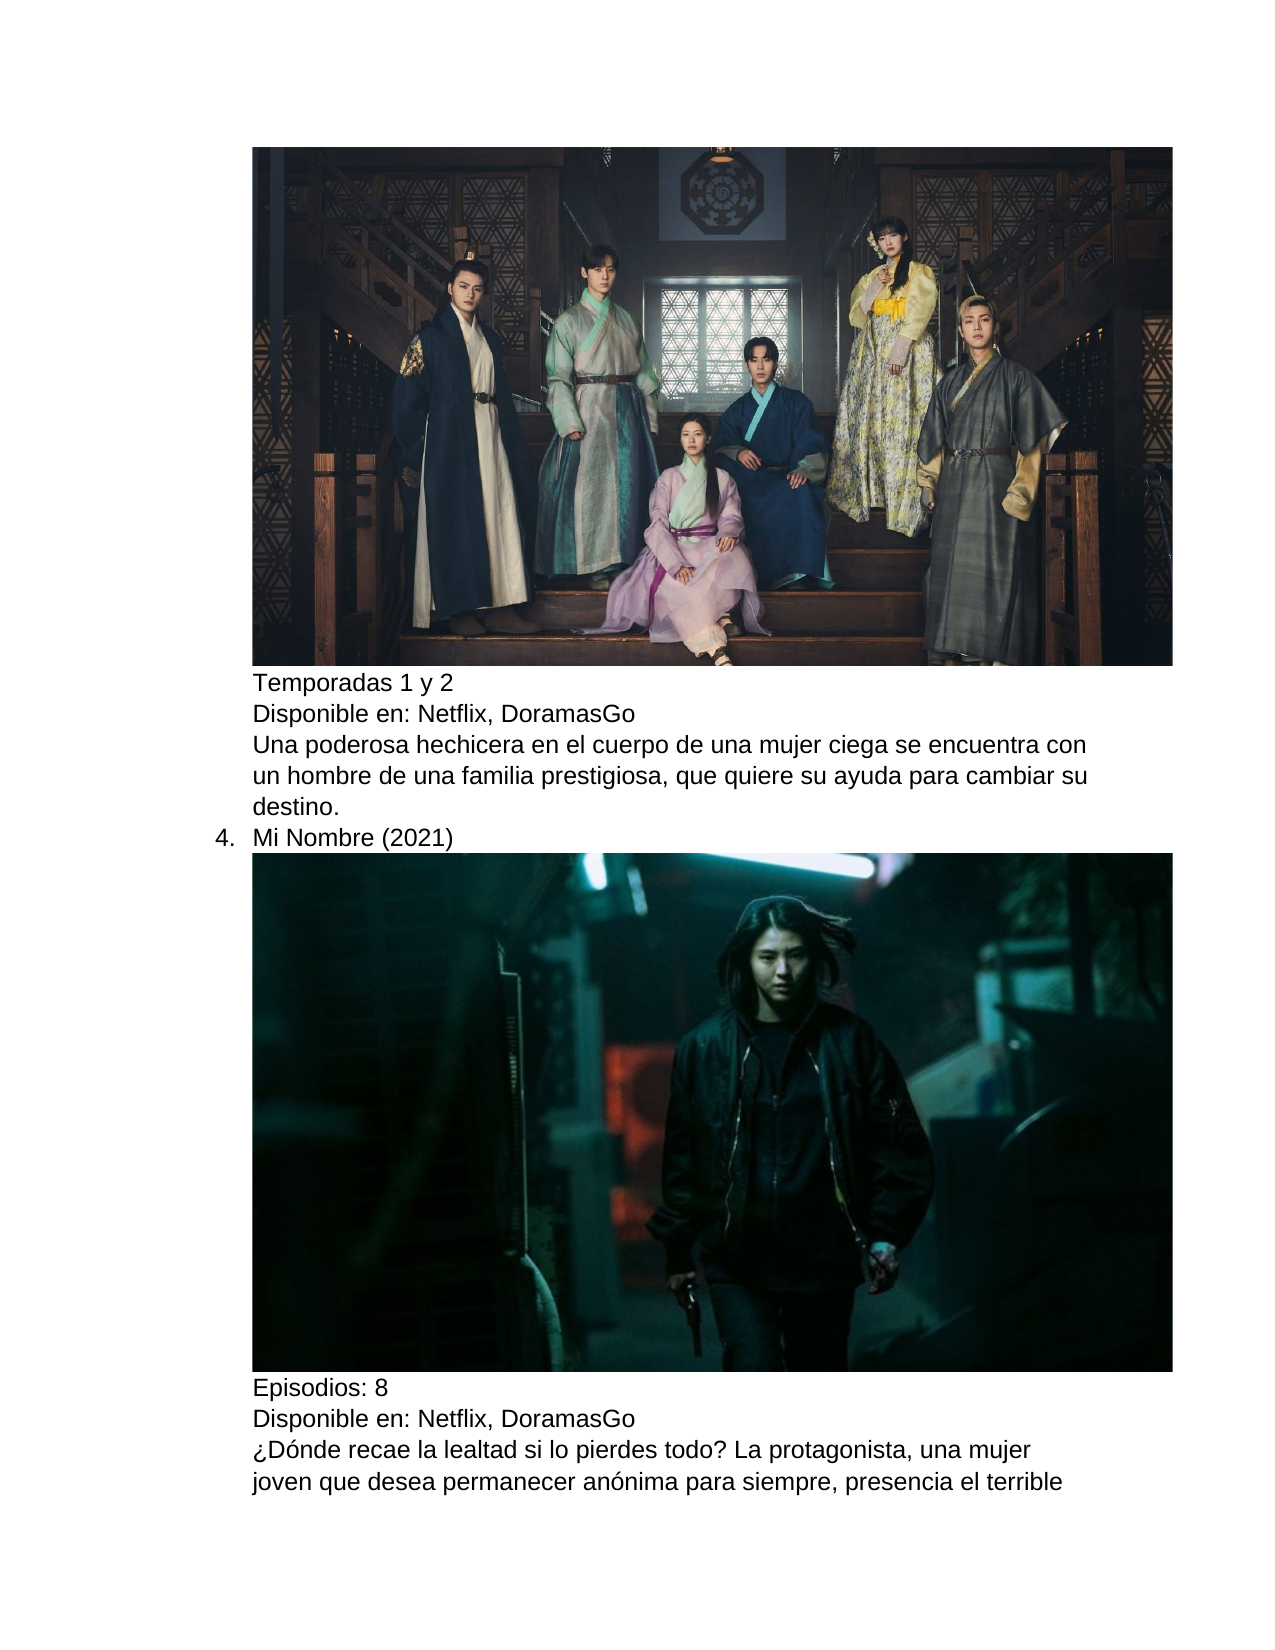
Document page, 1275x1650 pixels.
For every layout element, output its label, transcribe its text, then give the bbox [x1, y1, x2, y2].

list Temporadas 1 y 2 [252, 668, 1098, 696]
list Disponible en: Netflix, DoramasGo [252, 699, 1098, 727]
list Una poderosa hechicera en el cuerpo de una mujer ciega se encuentra con un hombre de una familia prestigiosa, que quiere su ayuda para cambiar su destino. [252, 730, 1098, 821]
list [252, 1435, 1098, 1495]
picture [252, 147, 1173, 666]
picture [252, 853, 1173, 1372]
list Episodios: 8 [252, 1373, 1098, 1402]
list Disponible en: Netflix, DoramasGo [252, 1404, 1098, 1433]
list Mi Nombre (2021) [215, 823, 1098, 852]
